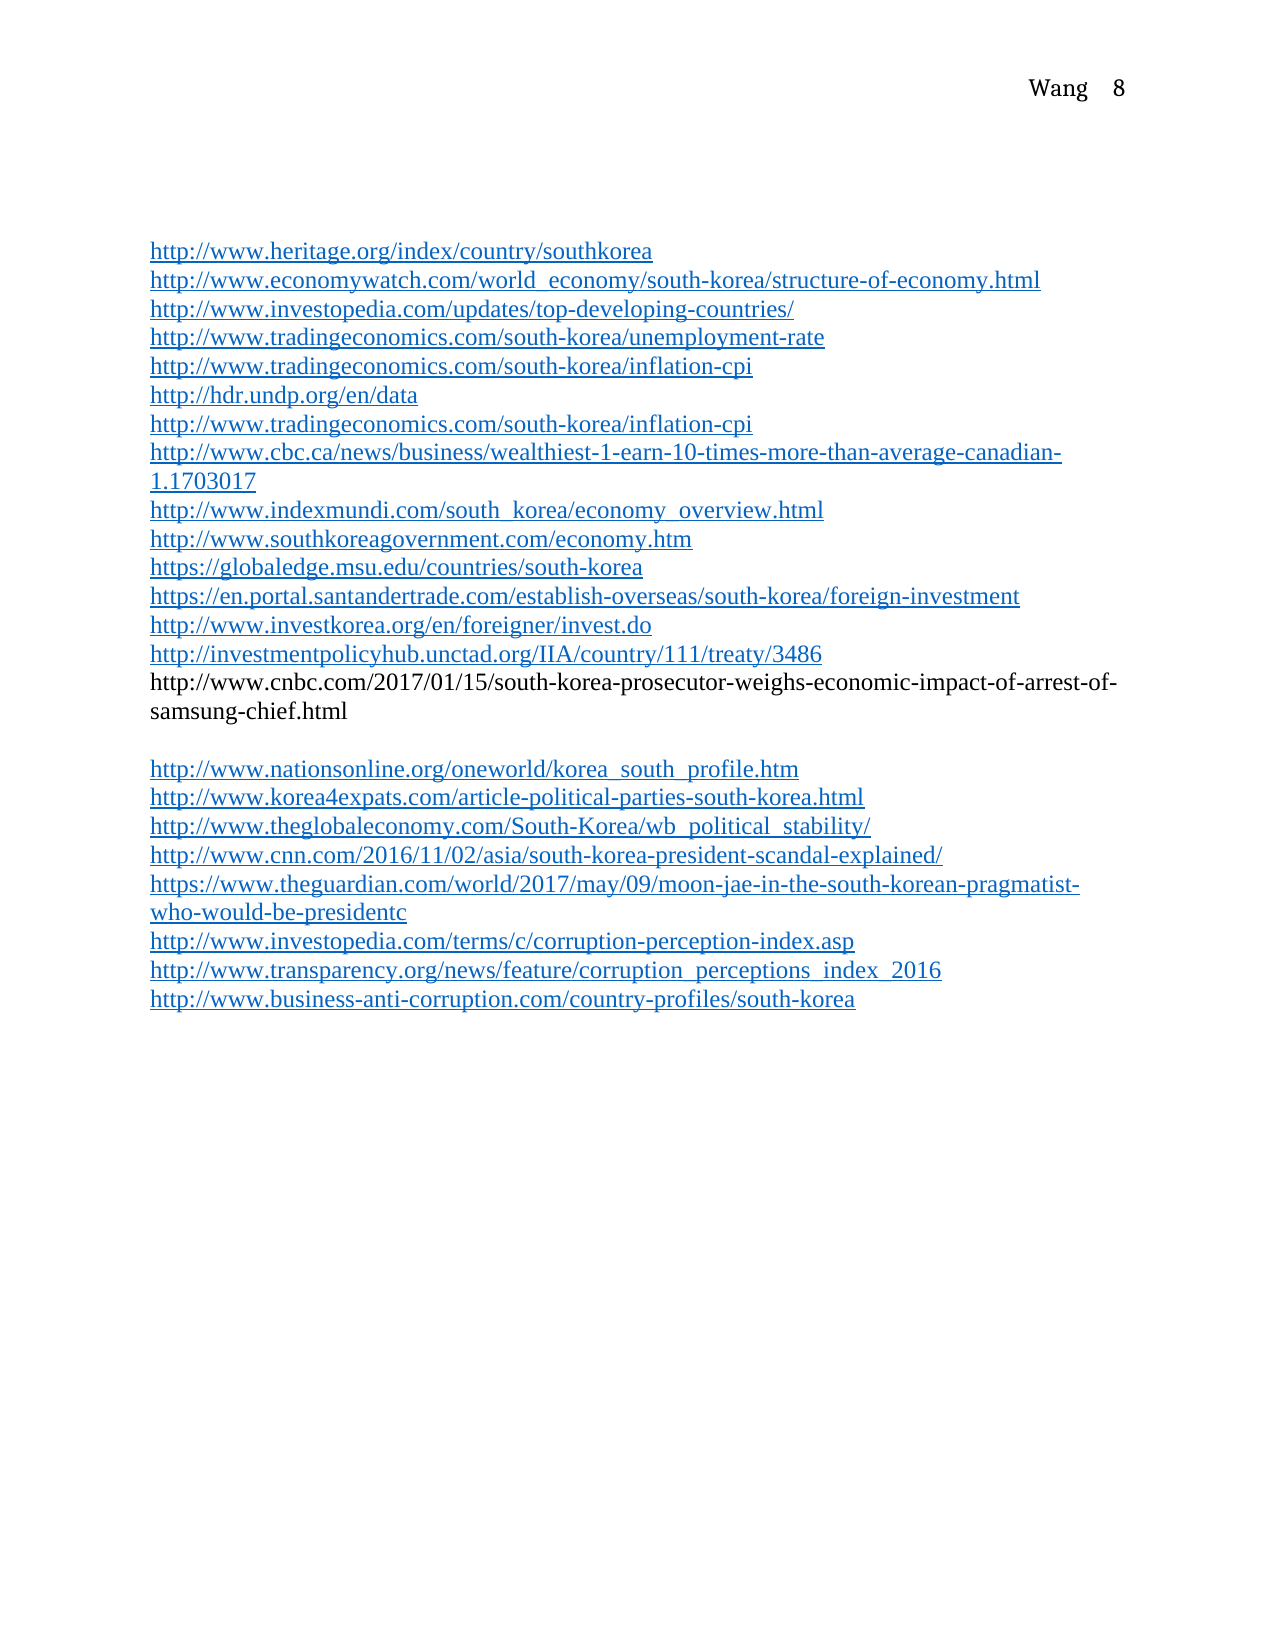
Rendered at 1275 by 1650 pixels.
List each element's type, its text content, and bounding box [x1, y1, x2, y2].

text http://www.cnn.com/2016/11/02/asia/south-korea-president-scandal-explained/ [150, 840, 1125, 869]
text http://www.investopedia.com/terms/c/corruption-perception-index.asp [150, 926, 1125, 955]
text http://www.cnbc.com/2017/01/15/south-korea-prosecutor-weighs-economic-impact-of-arrest-of-samsung-chief.html [150, 667, 1125, 725]
text http://www.investkorea.org/en/foreigner/invest.do [150, 610, 1125, 639]
text http://www.indexmundi.com/south_korea/economy_overview.html [150, 495, 1125, 524]
text http://www.tradingeconomics.com/south-korea/inflation-cpi [150, 351, 1125, 380]
text http://www.transparency.org/news/feature/corruption_perceptions_index_2016 [150, 955, 1125, 984]
text http://www.southkoreagovernment.com/economy.htm [150, 524, 1125, 552]
text http://www.nationsonline.org/oneworld/korea_south_profile.htm [150, 754, 1125, 782]
text http://investmentpolicyhub.unctad.org/IIA/country/111/treaty/3486 [150, 639, 1125, 667]
text http://www.business-anti-corruption.com/country-profiles/south-korea [150, 984, 1125, 1012]
text http://hdr.undp.org/en/data [150, 380, 1125, 409]
text http://www.tradingeconomics.com/south-korea/unemployment-rate [150, 322, 1125, 351]
text http://www.cbc.ca/news/business/wealthiest-1-earn-10-times-more-than-average-canadian-1.1703017 [150, 437, 1125, 495]
text http://www.theglobaleconomy.com/South-Korea/wb_political_stability/ [150, 811, 1125, 840]
text https://www.theguardian.com/world/2017/may/09/moon-jae-in-the-south-korean-pragmatist-who-would-be-presidentc [150, 869, 1125, 926]
text https://globaledge.msu.edu/countries/south-korea [150, 552, 1125, 581]
text http://www.heritage.org/index/country/southkorea [150, 236, 1125, 265]
text https://en.portal.santandertrade.com/establish-overseas/south-korea/foreign-investment [150, 581, 1125, 610]
text http://www.investopedia.com/updates/top-developing-countries/ [150, 294, 1125, 322]
text http://www.korea4expats.com/article-political-parties-south-korea.html [150, 782, 1125, 811]
text http://www.tradingeconomics.com/south-korea/inflation-cpi [150, 409, 1125, 437]
text http://www.economywatch.com/world_economy/south-korea/structure-of-economy.html [150, 265, 1125, 294]
